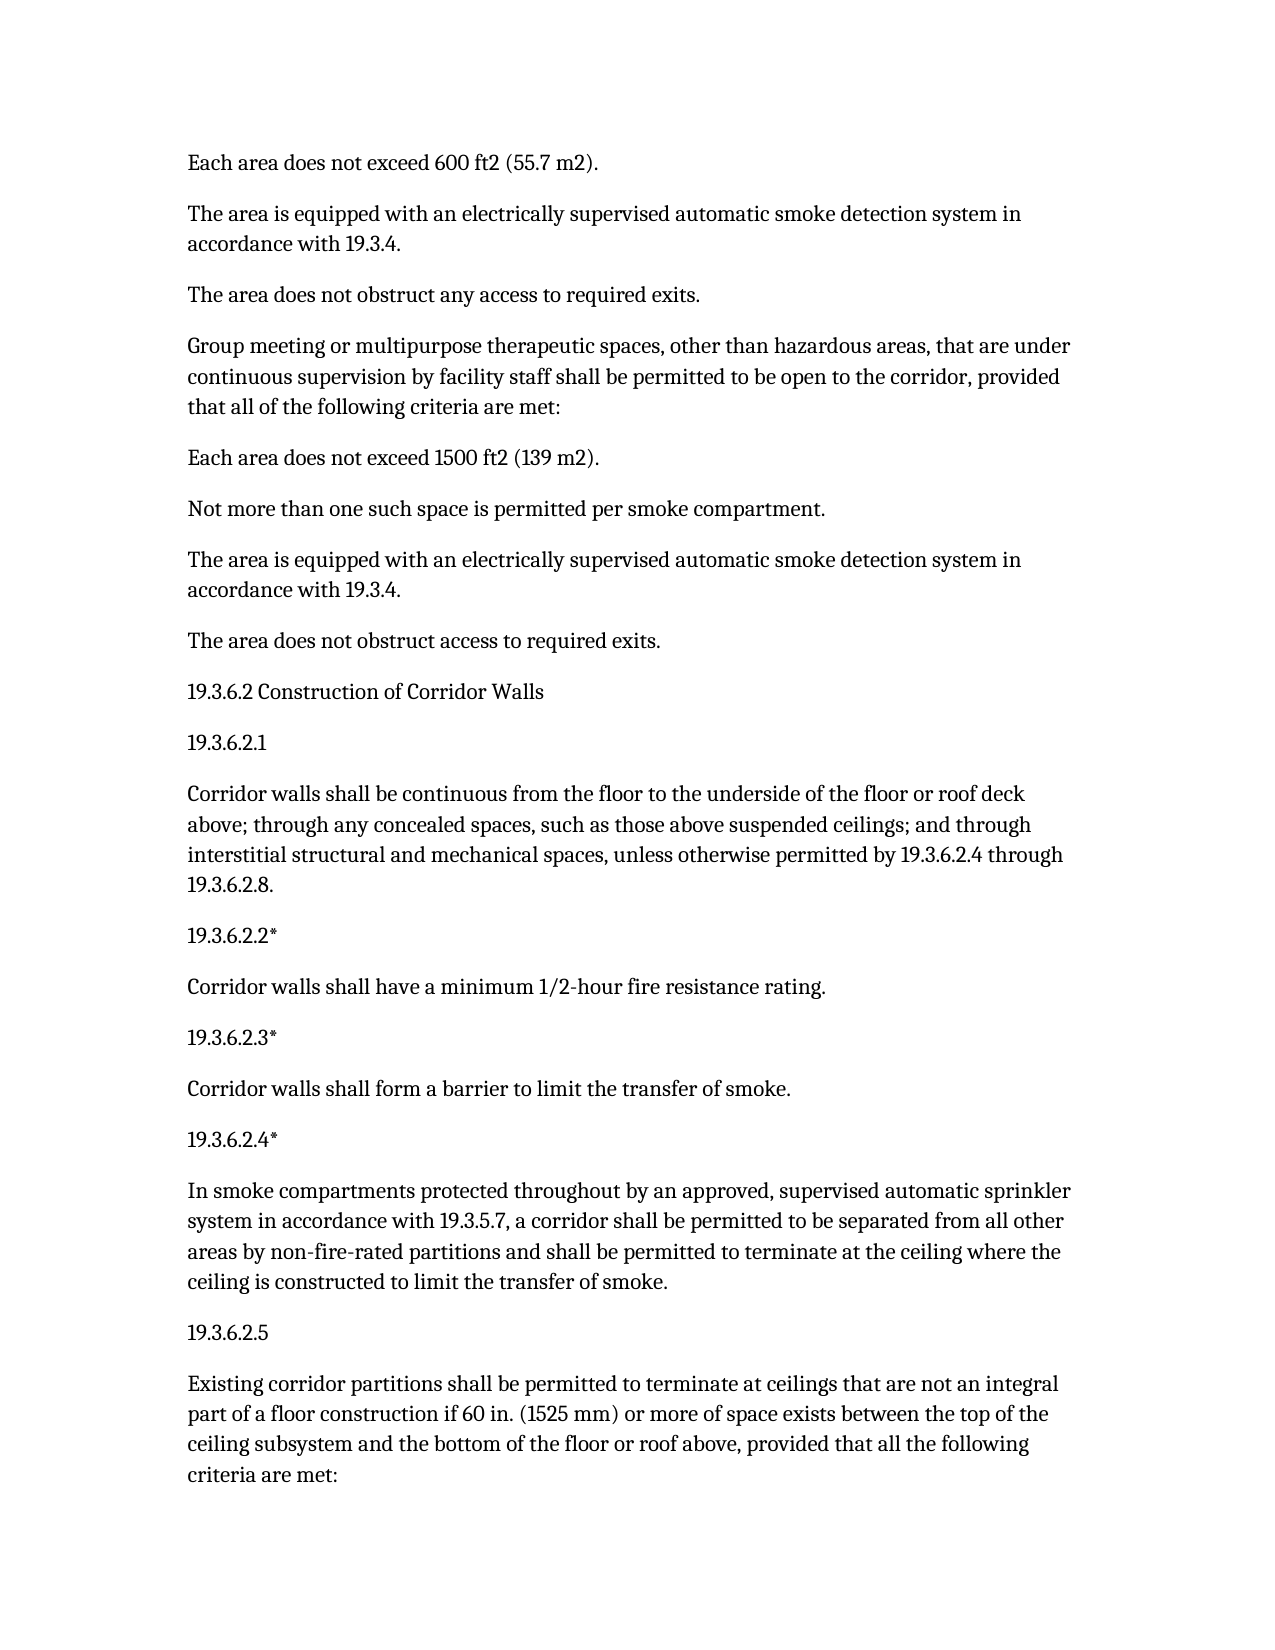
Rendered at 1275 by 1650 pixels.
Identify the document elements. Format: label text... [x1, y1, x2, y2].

text 19.3.6.2.2* [187, 923, 1087, 949]
text The area is equipped with an electrically supervised automatic smoke detection system in accordance with 19.3.4. [187, 201, 1087, 258]
text Corridor walls shall be continuous from the floor to the underside of the floor or roof deck above; through any concealed spaces, such as those above suspended ceilings; and through interstitial structural and mechanical spaces, unless otherwise permitted by 19.3.6.2.4 through 19.3.6.2.8. [187, 781, 1087, 898]
text 19.3.6.2.5 [187, 1320, 1087, 1346]
text The area is equipped with an electrically supervised automatic smoke detection system in accordance with 19.3.4. [187, 547, 1087, 603]
text Existing corridor partitions shall be permitted to terminate at ceilings that are not an integral part of a floor construction if 60 in. (1525 mm) or more of space exists between the top of the ceiling subsystem and the bottom of the floor or roof above, provided that all the following criteria are met: [187, 1371, 1087, 1488]
text 19.3.6.2.3* [187, 1025, 1087, 1051]
text The area does not obstruct access to required exits. [187, 628, 1087, 654]
text Corridor walls shall have a minimum 1/2-hour fire resistance rating. [187, 974, 1087, 1000]
text Group meeting or multipurpose therapeutic spaces, other than hazardous areas, that are under continuous supervision by facility staff shall be permitted to be open to the corridor, provided that all of the following criteria are met: [187, 333, 1087, 420]
text 19.3.6.2.1 [187, 730, 1087, 757]
text Not more than one such space is permitted per smoke compartment. [187, 496, 1087, 522]
text 19.3.6.2.4* [187, 1127, 1087, 1153]
text Each area does not exceed 1500 ft2 (139 m2). [187, 445, 1087, 471]
text In smoke compartments protected throughout by an approved, supervised automatic sprinkler system in accordance with 19.3.5.7, a corridor shall be permitted to be separated from all other areas by non-fire-rated partitions and shall be permitted to terminate at the ceiling where the ceiling is constructed to limit the transfer of smoke. [187, 1178, 1087, 1295]
text The area does not obstruct any access to required exits. [187, 282, 1087, 309]
text Corridor walls shall form a barrier to limit the transfer of smoke. [187, 1076, 1087, 1102]
text Each area does not exceed 600 ft2 (55.7 m2). [187, 150, 1087, 176]
text 19.3.6.2 Construction of Corridor Walls [187, 679, 1087, 706]
